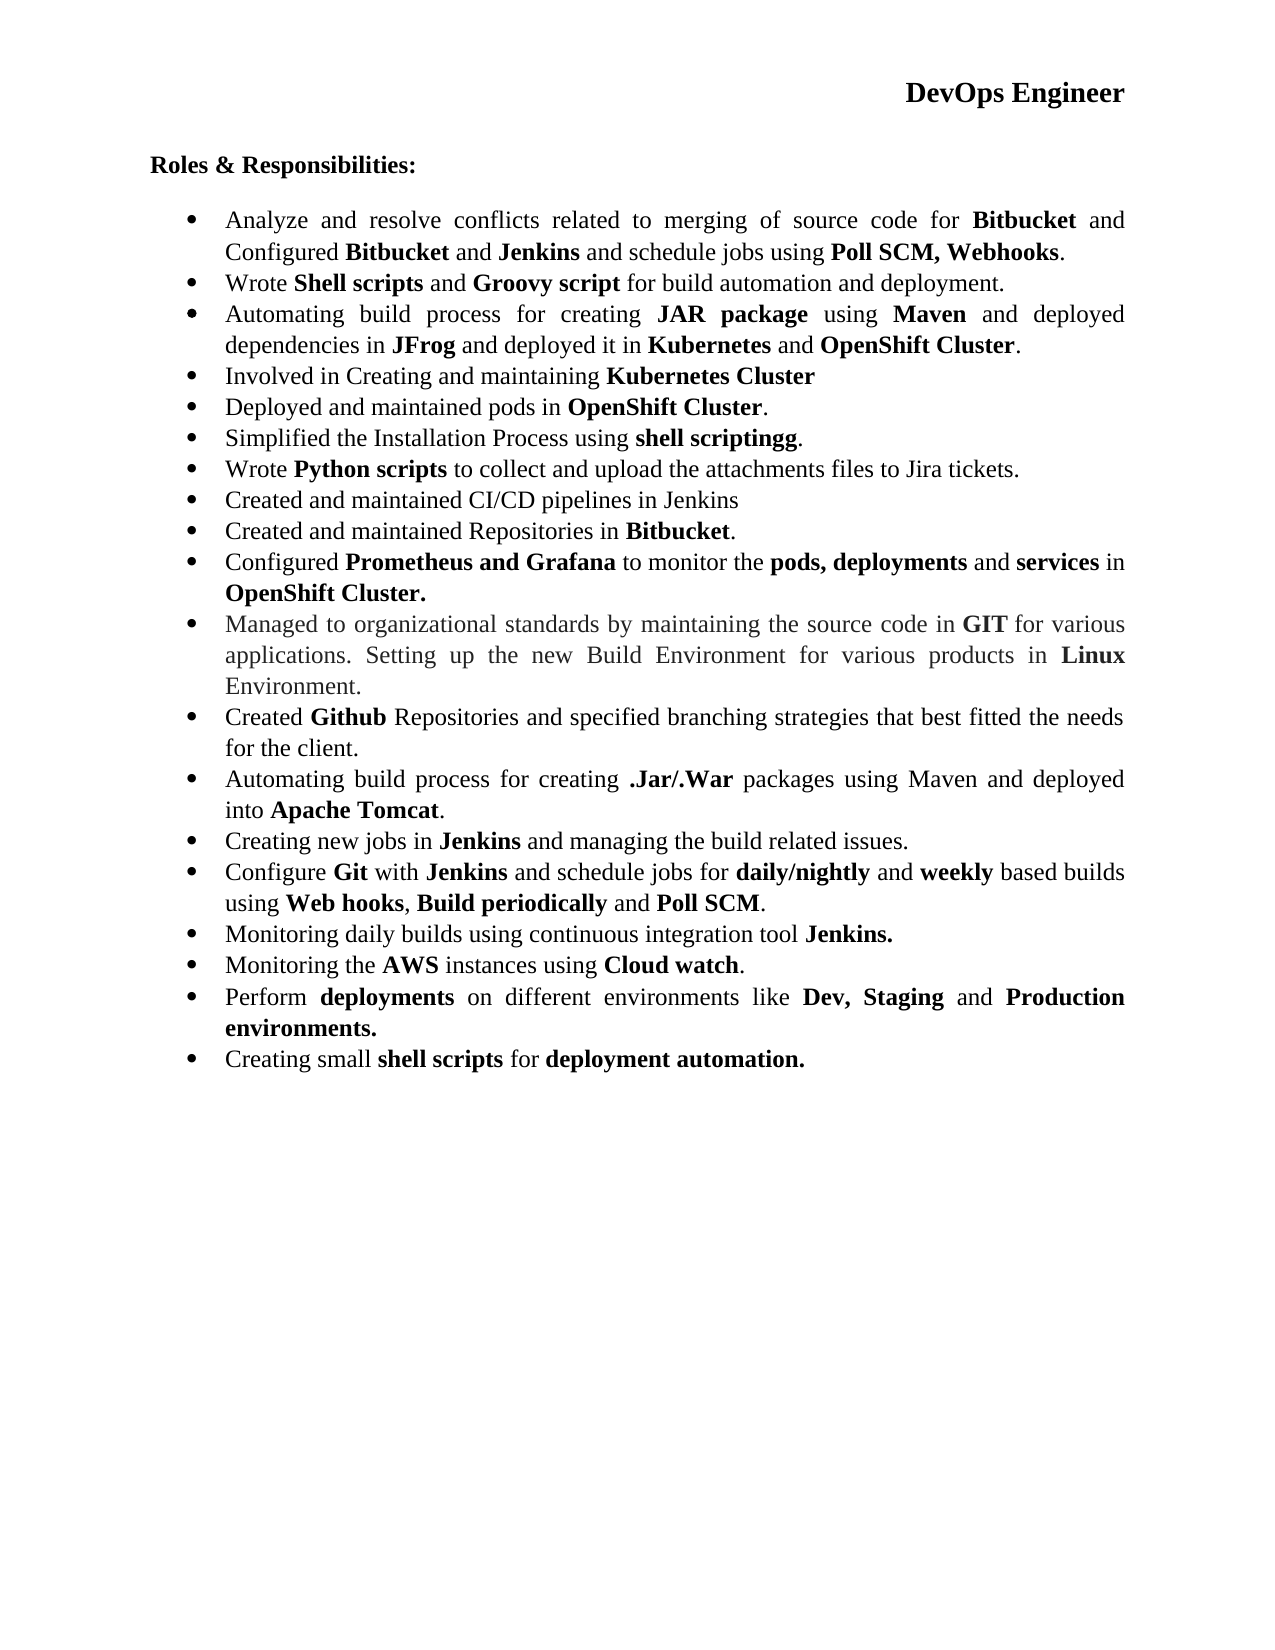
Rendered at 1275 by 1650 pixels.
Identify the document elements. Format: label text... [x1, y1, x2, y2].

text Roles & Responsibilities: [150, 150, 1200, 179]
list Created and maintained CI/CD pipelines in Jenkins [187, 485, 1125, 514]
list Involved in Creating and maintaining Kubernetes Cluster [187, 361, 1125, 389]
list Created and maintained Repositories in Bitbucket. [187, 516, 1125, 545]
list Creating new jobs in Jenkins and managing the build related issues. [187, 826, 1125, 855]
list Monitoring daily builds using continuous integration tool Jenkins. [187, 919, 1125, 948]
list Automating build process for creating JAR package using Maven and deployed dependencies in JFrog and deployed it in Kubernetes and OpenShift Cluster. [187, 299, 1125, 358]
list Creating small shell scripts for deployment automation. [187, 1044, 1125, 1072]
list Analyze and resolve conflicts related to merging of source code for Bitbucket and Configured Bitbucket and Jenkins and schedule jobs using Poll SCM, Webhooks. [187, 206, 1125, 265]
list Created Github Repositories and specified branching strategies that best fitted the needs for the client. [187, 702, 1125, 762]
list Monitoring the AWS instances using Cloud watch. [187, 951, 1125, 979]
list Configured Prometheus and Grafana to monitor the pods, deployments and services in OpenShift Cluster. [187, 547, 1125, 607]
list Deployed and maintained pods in OpenShift Cluster. [187, 392, 1125, 421]
list Managed to organizational standards by maintaining the source code in GIT for various applications. Setting up the new Build Environment for various products in Linux Environment. [187, 609, 1125, 700]
list Wrote Shell scripts and Groovy script for build automation and deployment. [187, 268, 1125, 296]
list Configure Git with Jenkins and schedule jobs for daily/nightly and weekly based builds using Web hooks, Build periodically and Poll SCM. [187, 857, 1125, 917]
list Perform deployments on different environments like Dev, Staging and Production environments. [187, 982, 1125, 1041]
list Simplified the Installation Process using shell scriptingg. [187, 423, 1125, 452]
list Wrote Python scripts to collect and upload the attachments files to Jira tickets. [187, 454, 1125, 483]
list Automating build process for creating .Jar/.War packages using Maven and deployed into Apache Tomcat. [187, 764, 1125, 824]
